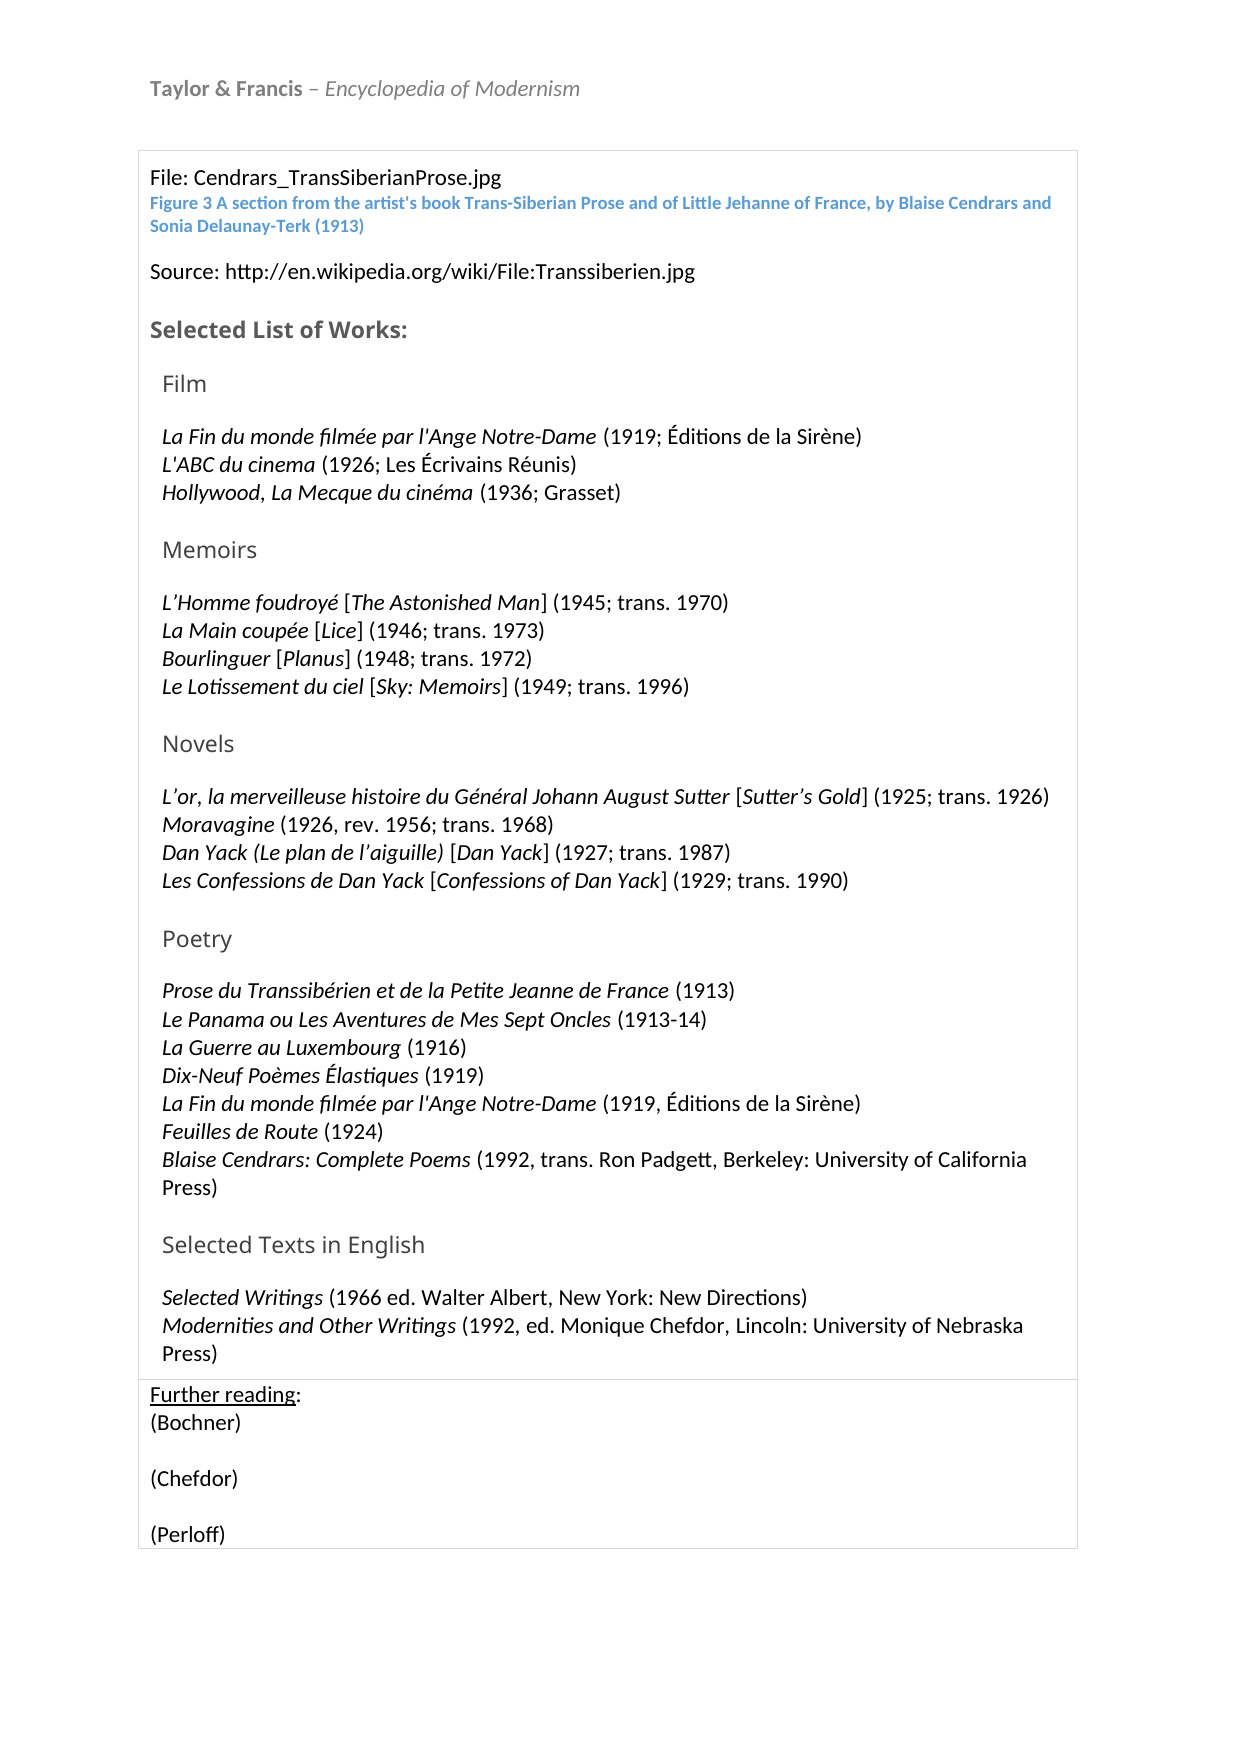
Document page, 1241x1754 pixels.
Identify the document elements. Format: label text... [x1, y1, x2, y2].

table_cell Further reading: [139, 1380, 1077, 1548]
